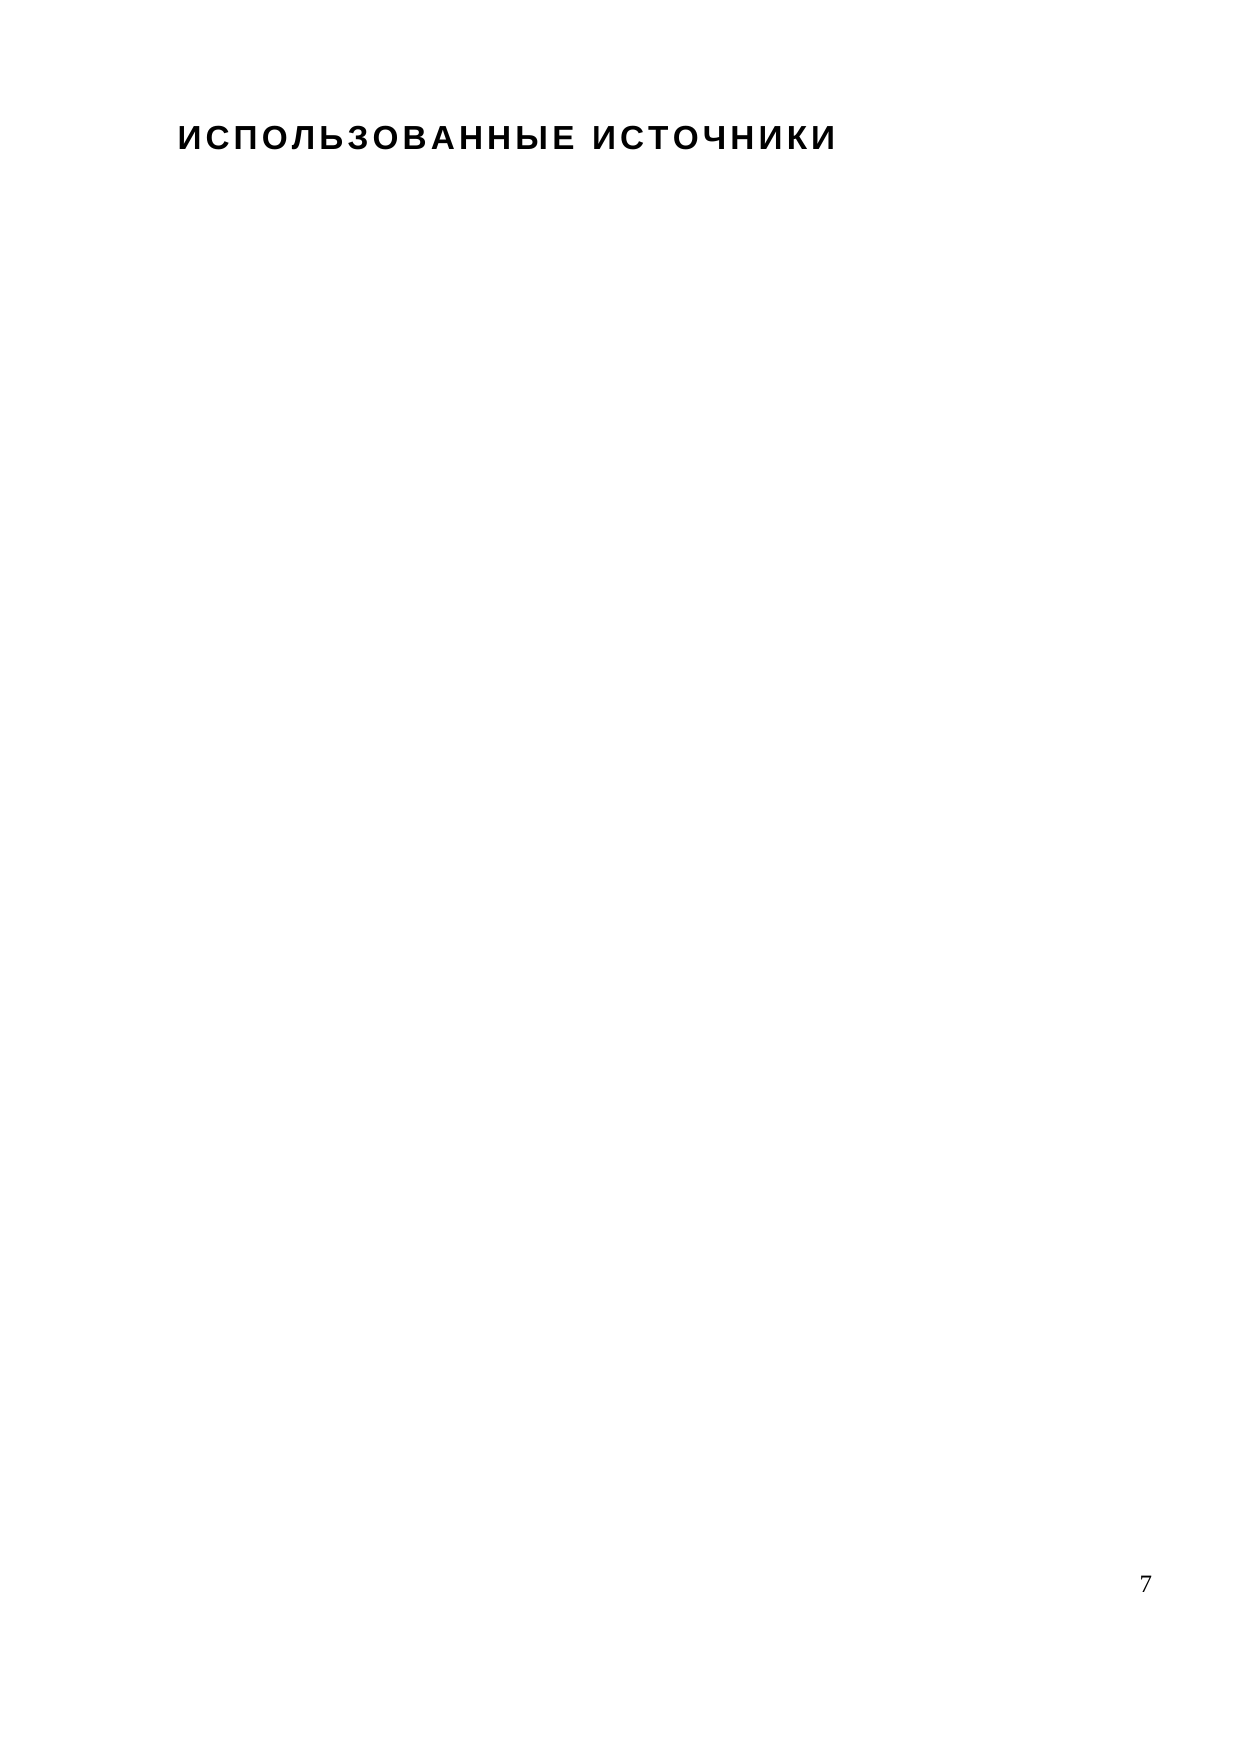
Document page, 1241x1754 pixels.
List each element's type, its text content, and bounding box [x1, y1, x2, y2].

subtitle Использованные источники [177, 118, 1152, 157]
